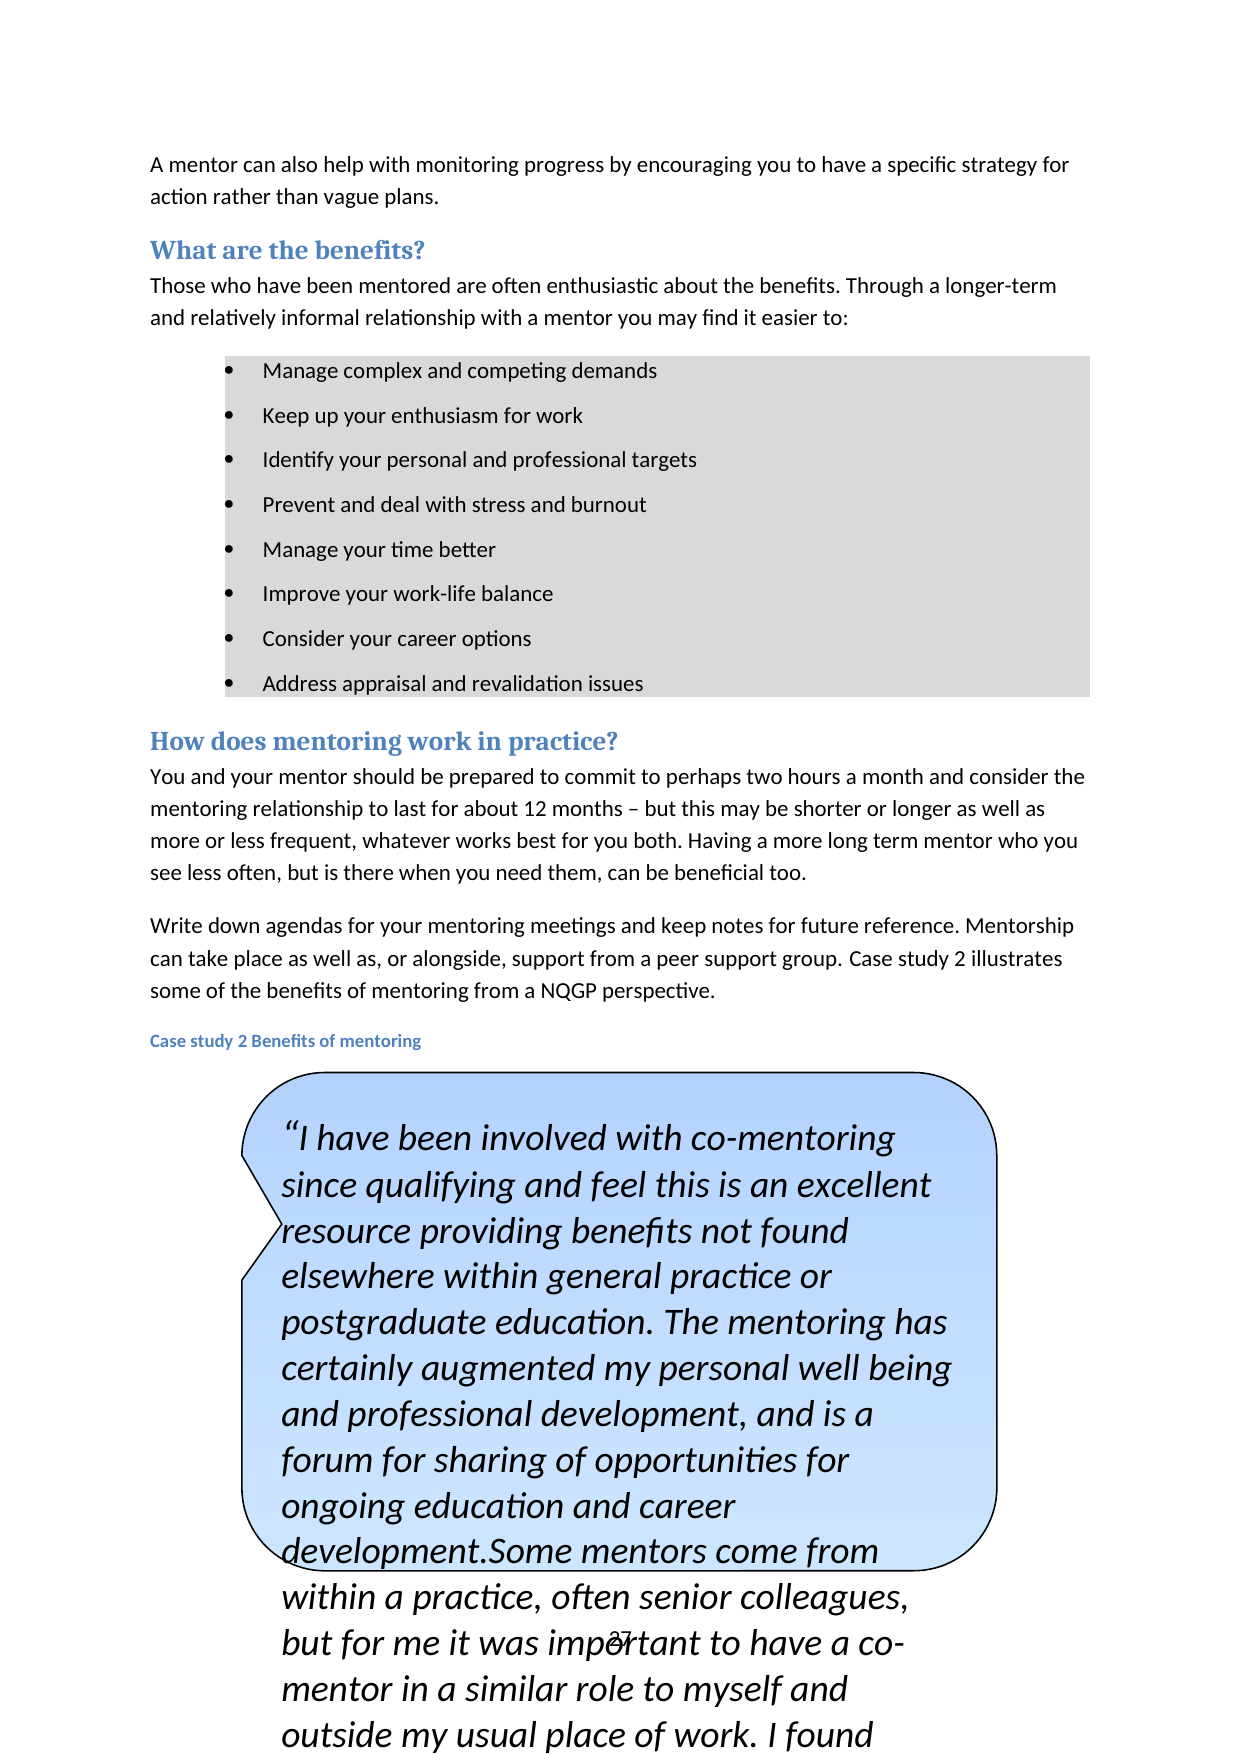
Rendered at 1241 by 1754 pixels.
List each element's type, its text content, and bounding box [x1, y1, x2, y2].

text A mentor can also help with monitoring progress by encouraging you to have a specific strategy for action rather than vague plans. [150, 150, 1090, 210]
text Case study 2 Benefits of mentoring [150, 1029, 1090, 1052]
list Keep up your enthusiasm for work [225, 401, 1090, 429]
text You and your mentor should be prepared to commit to perhaps two hours a month and consider the mentoring relationship to last for about 12 months – but this may be shorter or longer as well as more or less frequent, whatever works best for you both. Having a more long term mentor who you see less often, but is there when you need them, can be beneficial too. [150, 762, 1090, 886]
subtitle How does mentoring work in practice? [150, 726, 1090, 757]
subtitle What are the benefits? [150, 235, 1090, 266]
list Manage complex and competing demands [225, 356, 1090, 384]
list Consider your career options [225, 624, 1090, 652]
text Those who have been mentored are often enthusiastic about the benefits. Through a longer-term and relatively informal relationship with a mentor you may find it easier to: [150, 271, 1090, 331]
list Prevent and deal with stress and burnout [225, 490, 1090, 518]
list Identify your personal and professional targets [225, 446, 1090, 473]
list Address appraisal and revalidation issues [225, 669, 1090, 697]
list Manage your time better [225, 535, 1090, 563]
list Improve your work-life balance [225, 579, 1090, 608]
text Write down agendas for your mentoring meetings and keep notes for future reference. Mentorship can take place as well as, or alongside, support from a peer support group. Case study 2 illustrates some of the benefits of mentoring from a NQGP perspective. [150, 911, 1090, 1004]
